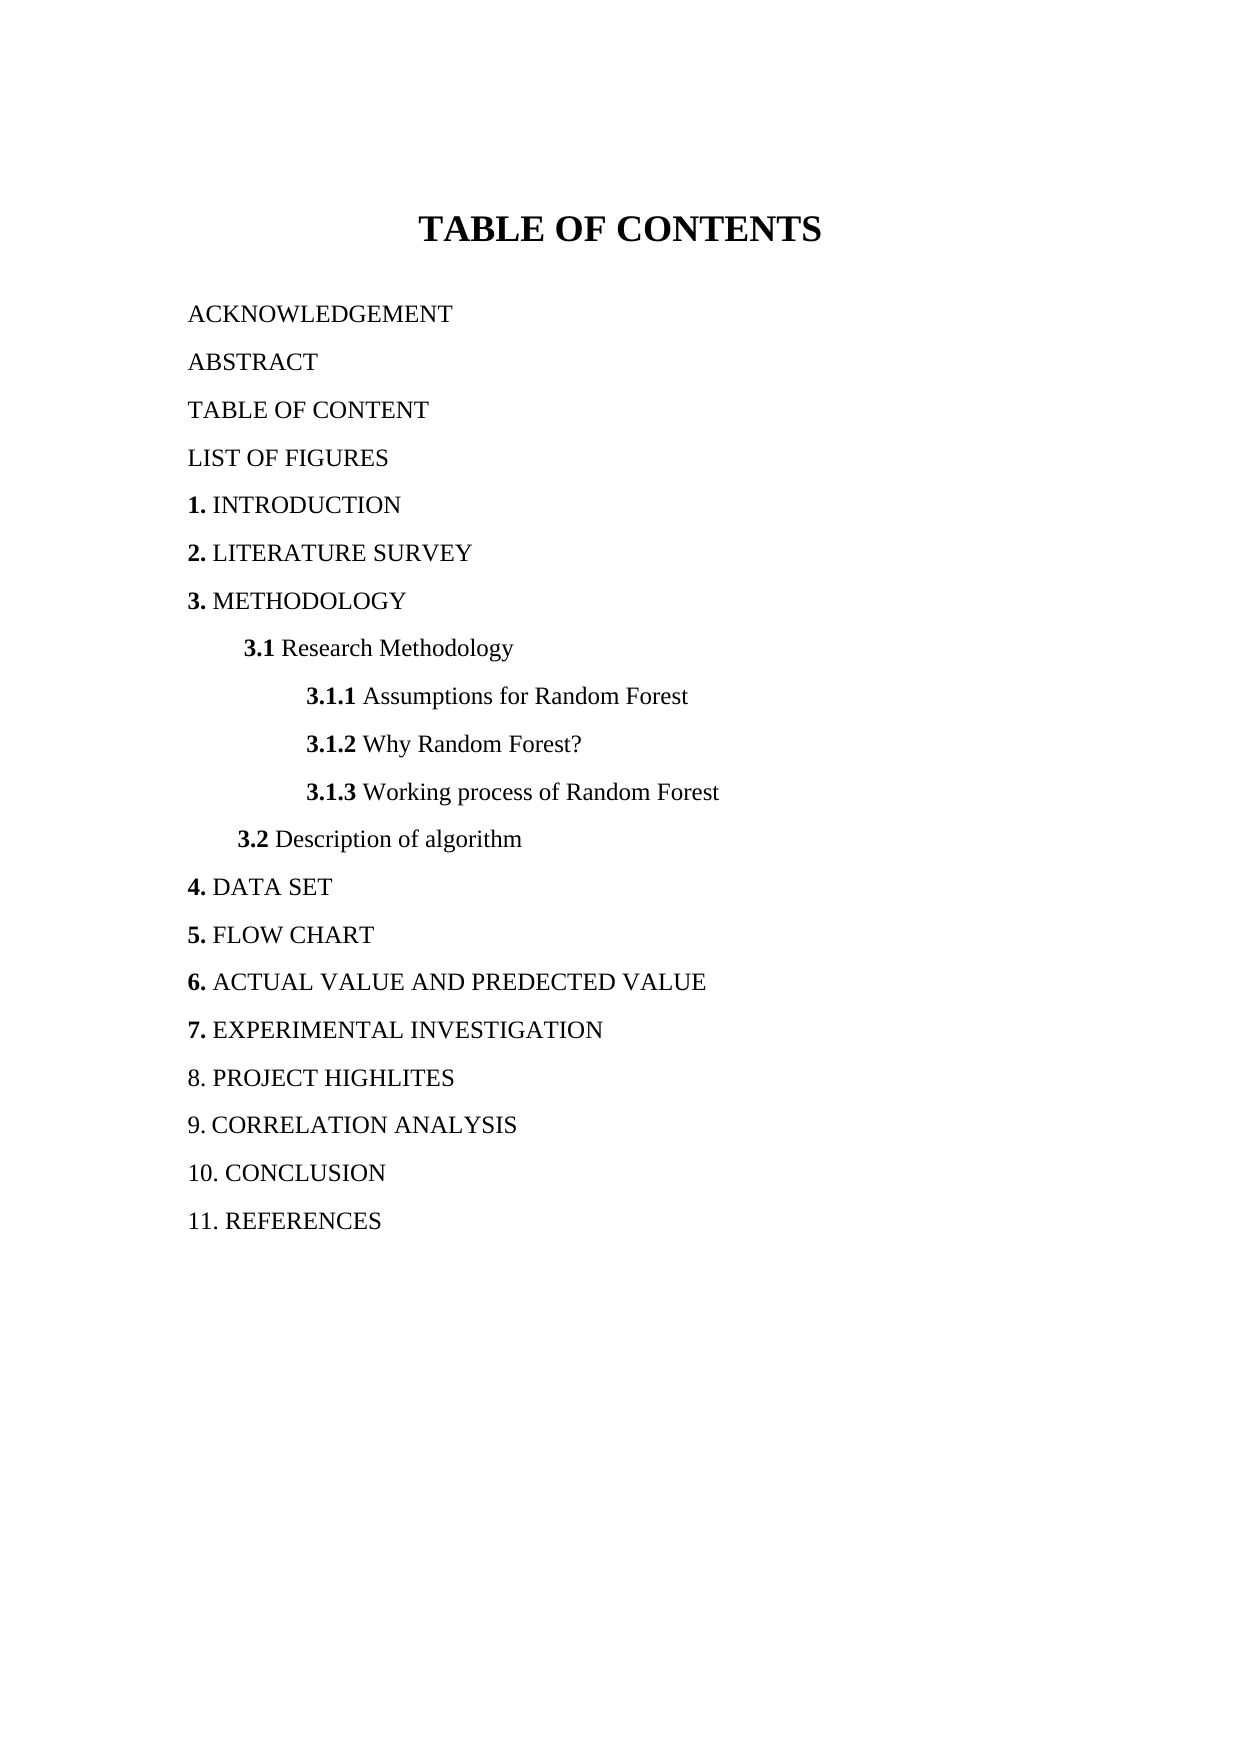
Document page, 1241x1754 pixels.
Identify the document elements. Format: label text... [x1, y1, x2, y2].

text 6. ACTUAL VALUE AND PREDECTED VALUE [187, 967, 1053, 996]
text 8. PROJECT HIGHLITES [187, 1063, 1053, 1092]
text 4. DATA SET [187, 872, 1053, 901]
text ACKNOWLEDGEMENT [187, 299, 1053, 328]
text 10. CONCLUSION [187, 1158, 1053, 1187]
text 2. LITERATURE SURVEY [187, 538, 1053, 567]
text 3.1 Research Methodology [187, 633, 1053, 662]
text 9. CORRELATION ANALYSIS [187, 1111, 1053, 1139]
text 3.2 Description of algorithm [187, 824, 1053, 853]
text 3.1.1 Assumptions for Random Forest [187, 681, 1053, 710]
text 7. EXPERIMENTAL INVESTIGATION [187, 1015, 1053, 1044]
text ABSTRACT [187, 347, 1053, 376]
text LIST OF FIGURES [187, 443, 1053, 471]
text TABLE OF CONTENT [187, 395, 1053, 424]
text 3.1.2 Why Random Forest? [187, 729, 1053, 758]
text 1. INTRODUCTION [187, 490, 1053, 519]
text 5. FLOW CHART [187, 920, 1053, 948]
text 3.1.3 Working process of Random Forest [187, 777, 1053, 805]
subtitle TABLE OF CONTENTS [187, 206, 1053, 249]
text 11. REFERENCES [187, 1206, 1053, 1235]
text 3. METHODOLOGY [187, 586, 1053, 614]
